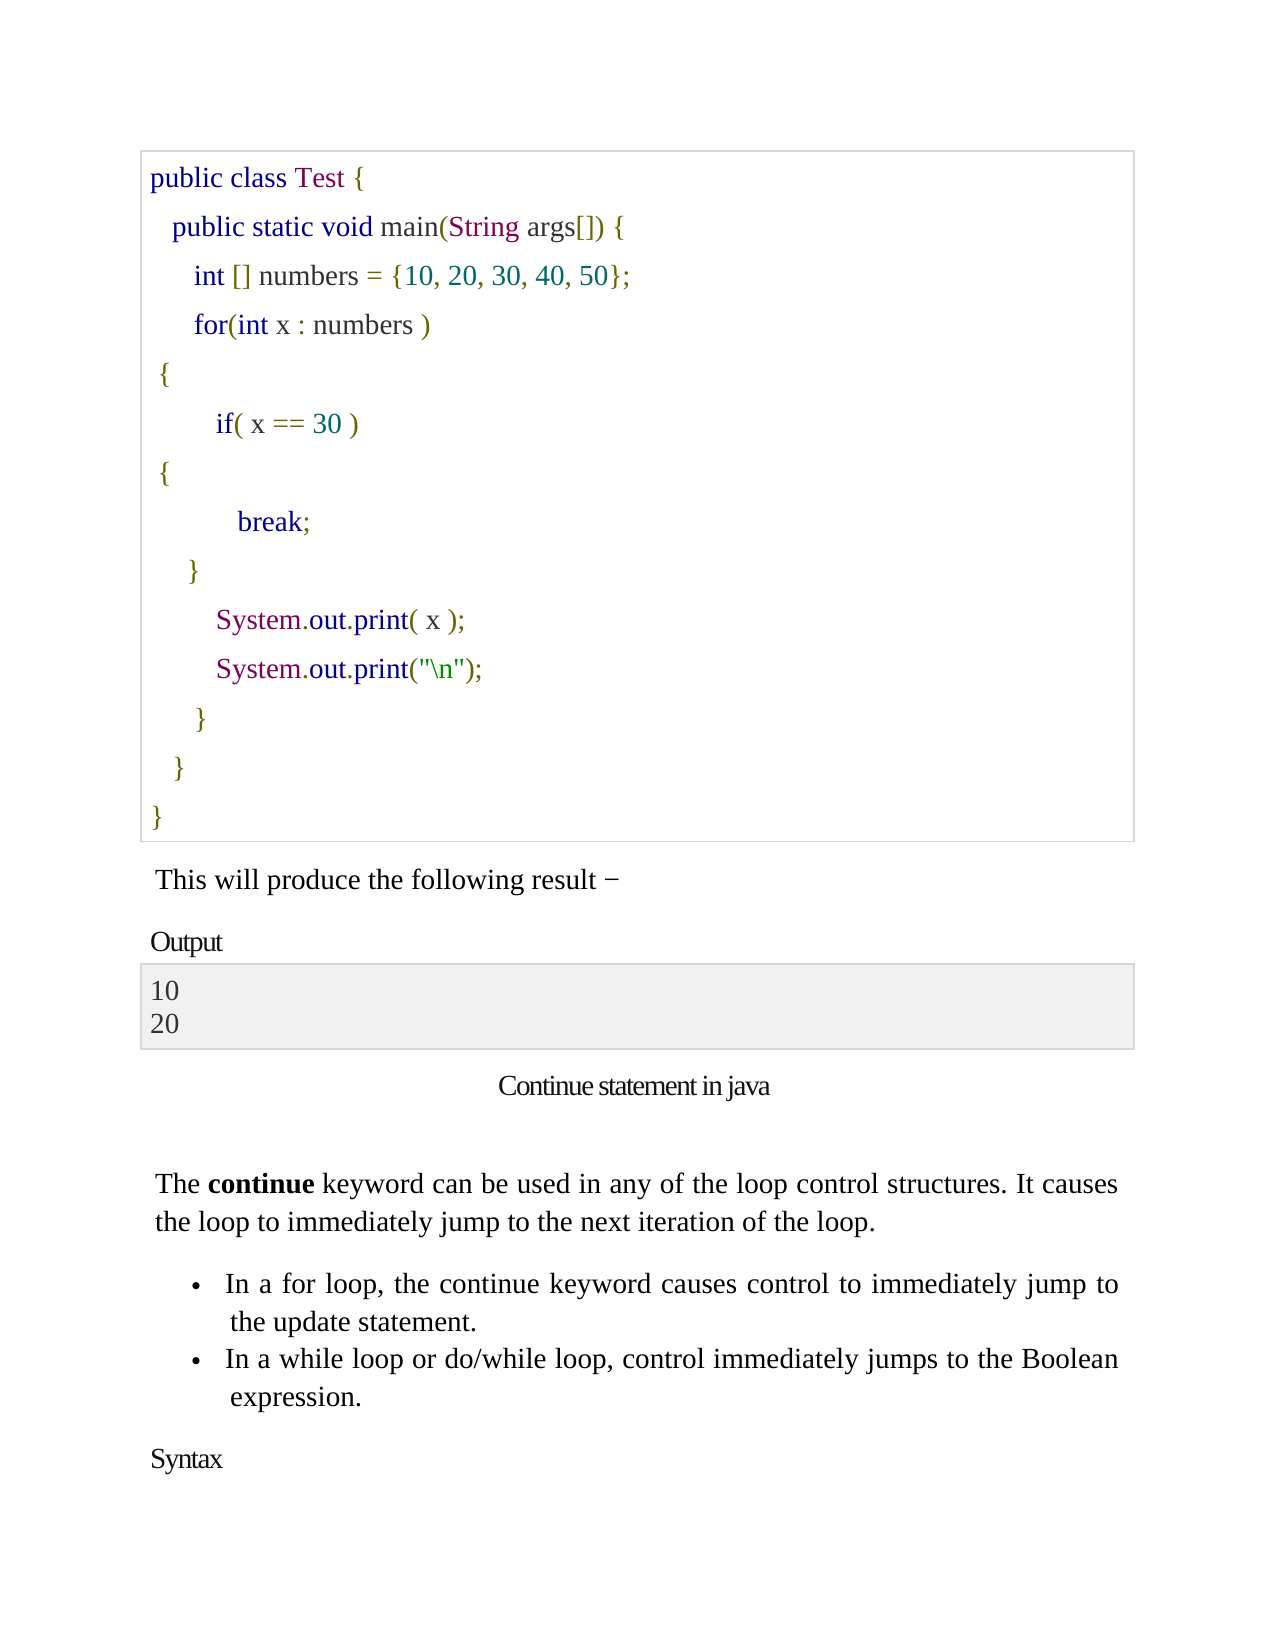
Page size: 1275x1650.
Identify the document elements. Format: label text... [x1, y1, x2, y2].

list In a while loop or do/while loop, control immediately jumps to the Boolean expression. [192, 1337, 1120, 1412]
text public class Test { [142, 152, 1133, 193]
text } [142, 691, 1133, 734]
text } [142, 789, 1133, 841]
text public static void main(String args[]) { [142, 199, 1133, 243]
text 10 [142, 965, 1133, 997]
text System.out.print("\n"); [142, 642, 1133, 685]
text } [142, 543, 1133, 587]
text } [142, 740, 1133, 783]
text for(int x : numbers ) [142, 297, 1133, 341]
list In a for loop, the continue keyword causes control to immediately jump to the update statement. [192, 1262, 1120, 1337]
text System.out.print( x ); [142, 592, 1133, 636]
text This will produce the following result − [155, 858, 1120, 896]
text The continue keyword can be used in any of the loop control structures. It causes the loop to immediately jump to the next iteration of the loop. [155, 1162, 1120, 1237]
text if( x == 30 ) [142, 396, 1133, 439]
subtitle Output [150, 921, 1120, 958]
text { [142, 445, 1133, 488]
text int [] numbers = {10, 20, 30, 40, 50}; [142, 248, 1133, 292]
subtitle Syntax [150, 1437, 1120, 1475]
text 20 [142, 997, 1133, 1048]
text { [142, 347, 1133, 390]
subtitle Continue statement in java [150, 1055, 1120, 1102]
text break; [142, 494, 1133, 538]
